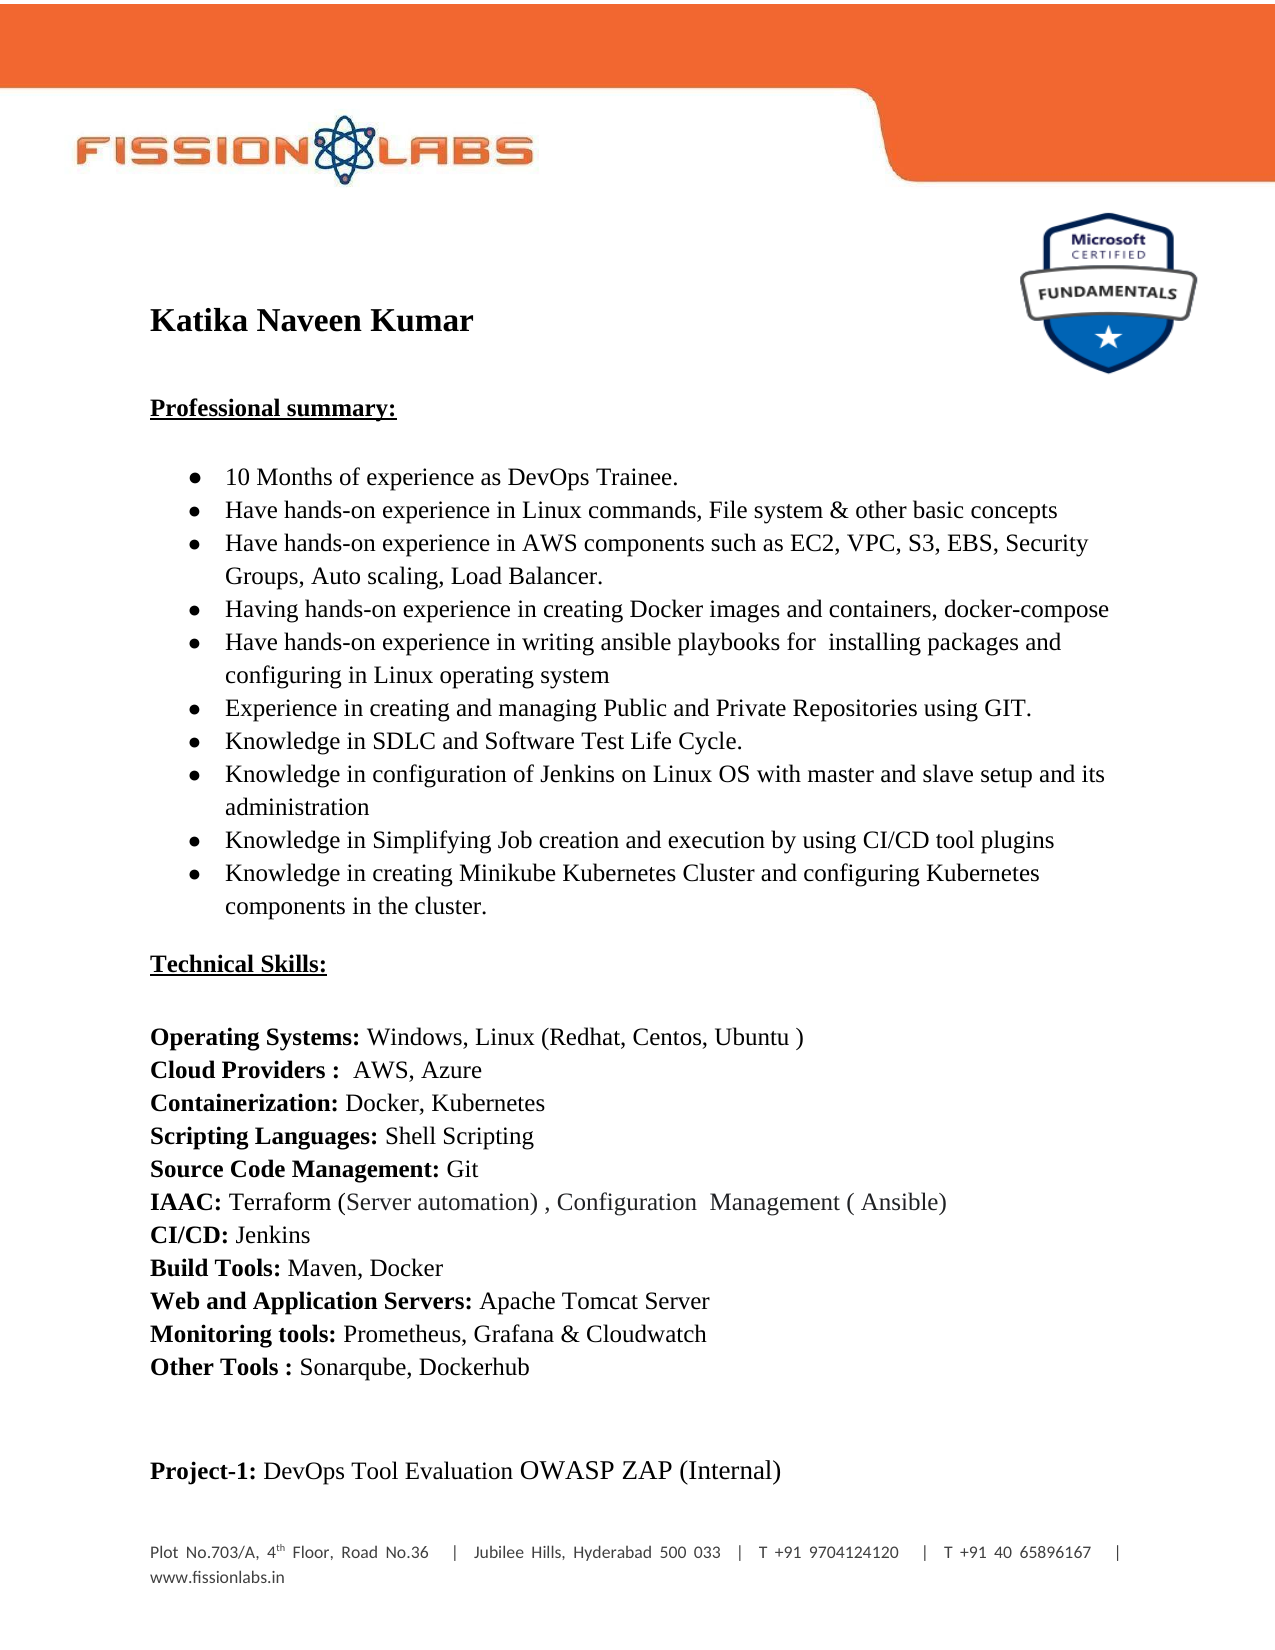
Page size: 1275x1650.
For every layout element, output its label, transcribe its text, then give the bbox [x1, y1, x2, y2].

text Scripting Languages: Shell Scripting [150, 1121, 1125, 1150]
text IAAC: Terraform (Server automation) , Configuration Management ( Ansible) [150, 1187, 1125, 1216]
list Knowledge in configuration of Jenkins on Linux OS with master and slave setup and its administration [187, 759, 1125, 821]
list Knowledge in Simplifying Job creation and execution by using CI/CD tool plugins [187, 825, 1125, 854]
list Knowledge in creating Minikube Kubernetes Cluster and configuring Kubernetes components in the cluster. [187, 858, 1125, 920]
list Having hands-on experience in creating Docker images and containers, docker-compose [187, 594, 1125, 623]
text Technical Skills: [150, 949, 1125, 978]
list Knowledge in SDLC and Software Test Life Cycle. [187, 726, 1125, 755]
text CI/CD: Jenkins [150, 1220, 1125, 1249]
list Experience in creating and managing Public and Private Repositories using GIT. [187, 693, 1125, 722]
text Other Tools : Sonarqube, Dockerhub [150, 1352, 1125, 1381]
text Project-1: DevOps Tool Evaluation OWASP ZAP (Internal) [150, 1454, 1125, 1485]
picture [0, 4, 1275, 383]
text Web and Application Servers: Apache Tomcat Server [150, 1286, 1125, 1315]
text Katika Naveen Kumar [150, 300, 1003, 338]
text Operating Systems: Windows, Linux (Redhat, Centos, Ubuntu ) [150, 1022, 1125, 1051]
text Monitoring tools: Prometheus, Grafana & Cloudwatch [150, 1319, 1125, 1348]
list Have hands-on experience in AWS components such as EC2, VPC, S3, EBS, Security Groups, Auto scaling, Load Balancer. [187, 528, 1125, 590]
list Have hands-on experience in writing ansible playbooks for installing packages and configuring in Linux operating system [187, 627, 1125, 689]
text Cloud Providers : AWS, Azure [150, 1055, 1125, 1084]
text Build Tools: Maven, Docker [150, 1253, 1125, 1282]
list 10 Months of experience as DevOps Trainee. [187, 462, 1125, 491]
text Source Code Management: Git [150, 1154, 1125, 1183]
text Containerization: Docker, Kubernetes [150, 1088, 1125, 1117]
list Have hands-on experience in Linux commands, File system & other basic concepts [187, 495, 1125, 524]
text Professional summary: [150, 393, 1125, 422]
